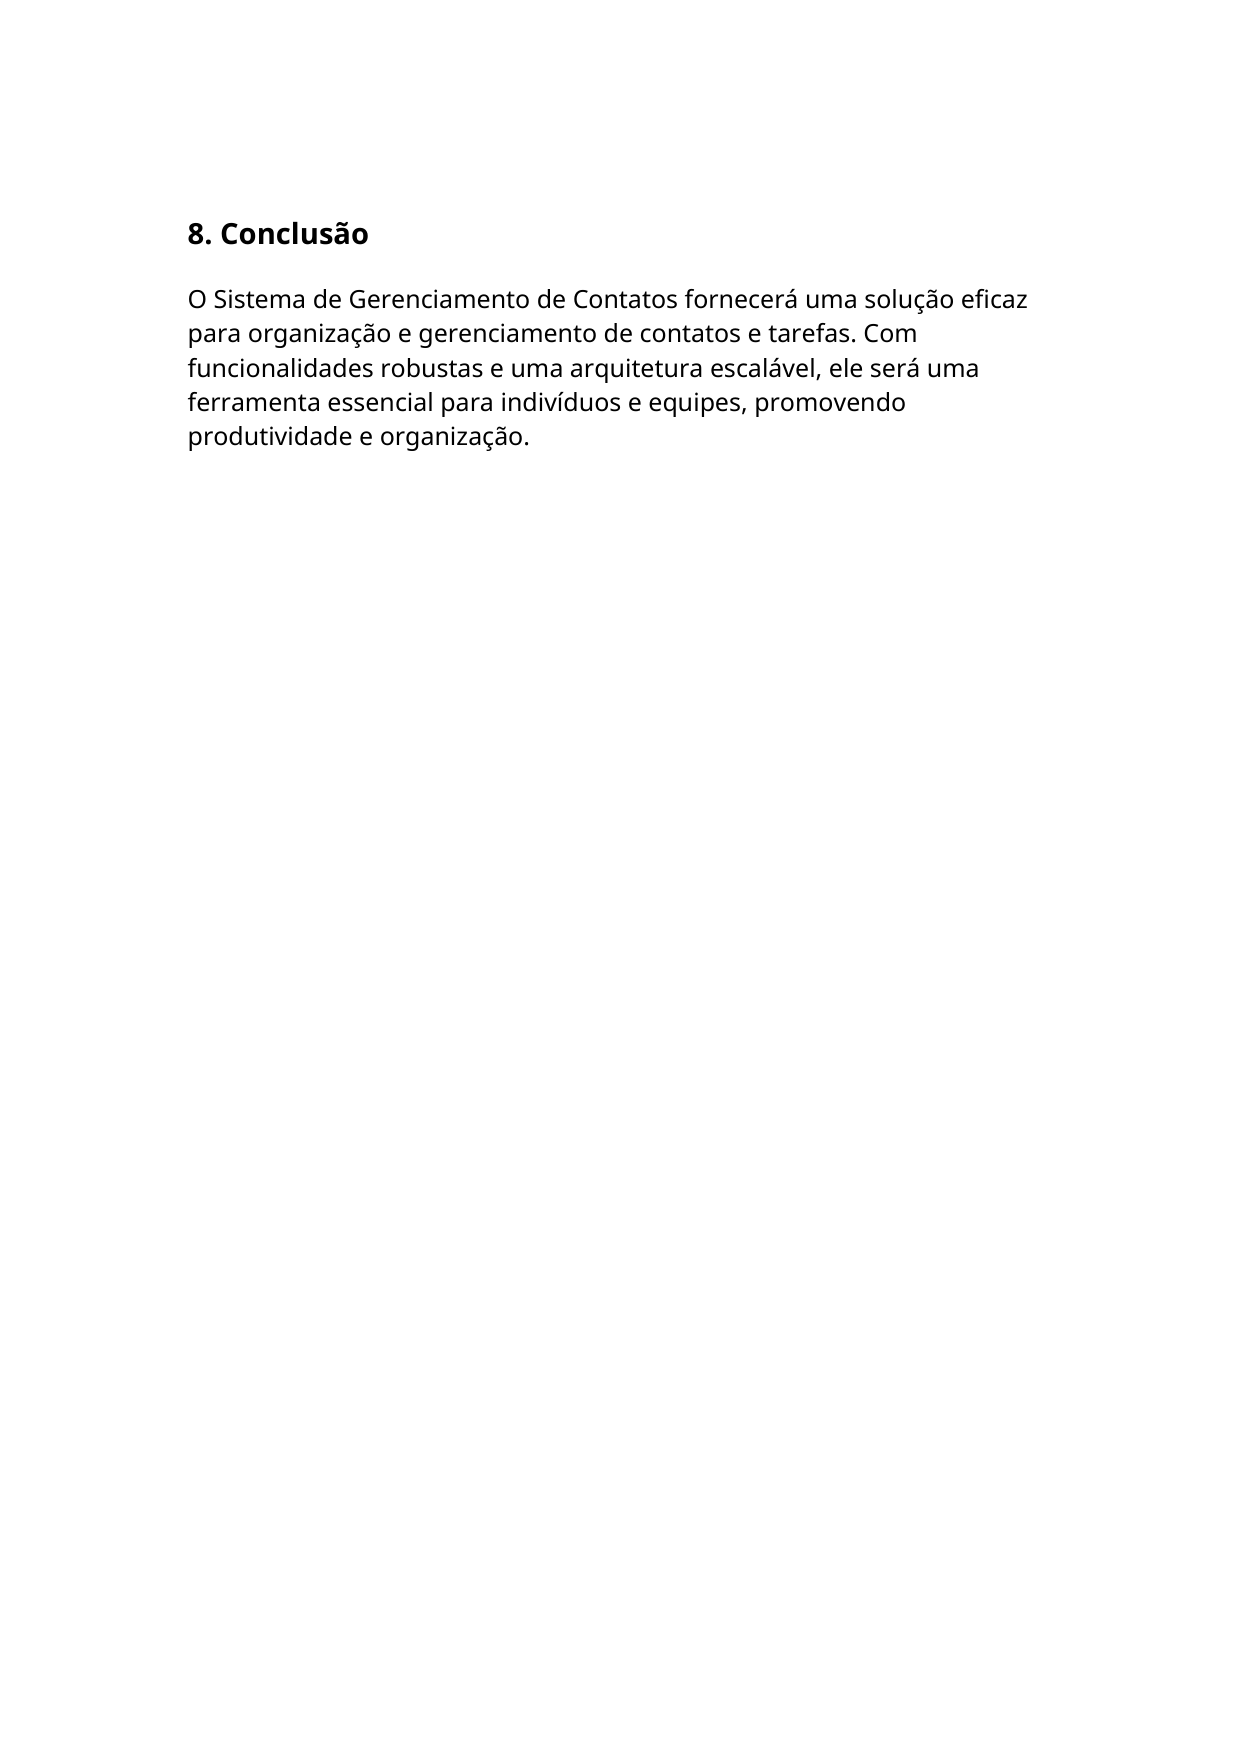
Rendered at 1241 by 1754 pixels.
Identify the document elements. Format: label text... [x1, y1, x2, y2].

subtitle 8. Conclusão [187, 213, 1053, 253]
text O Sistema de Gerenciamento de Contatos fornecerá uma solução eficaz para organização e gerenciamento de contatos e tarefas. Com funcionalidades robustas e uma arquitetura escalável, ele será uma ferramenta essencial para indivíduos e equipes, promovendo produtividade e organização. [187, 282, 1053, 452]
